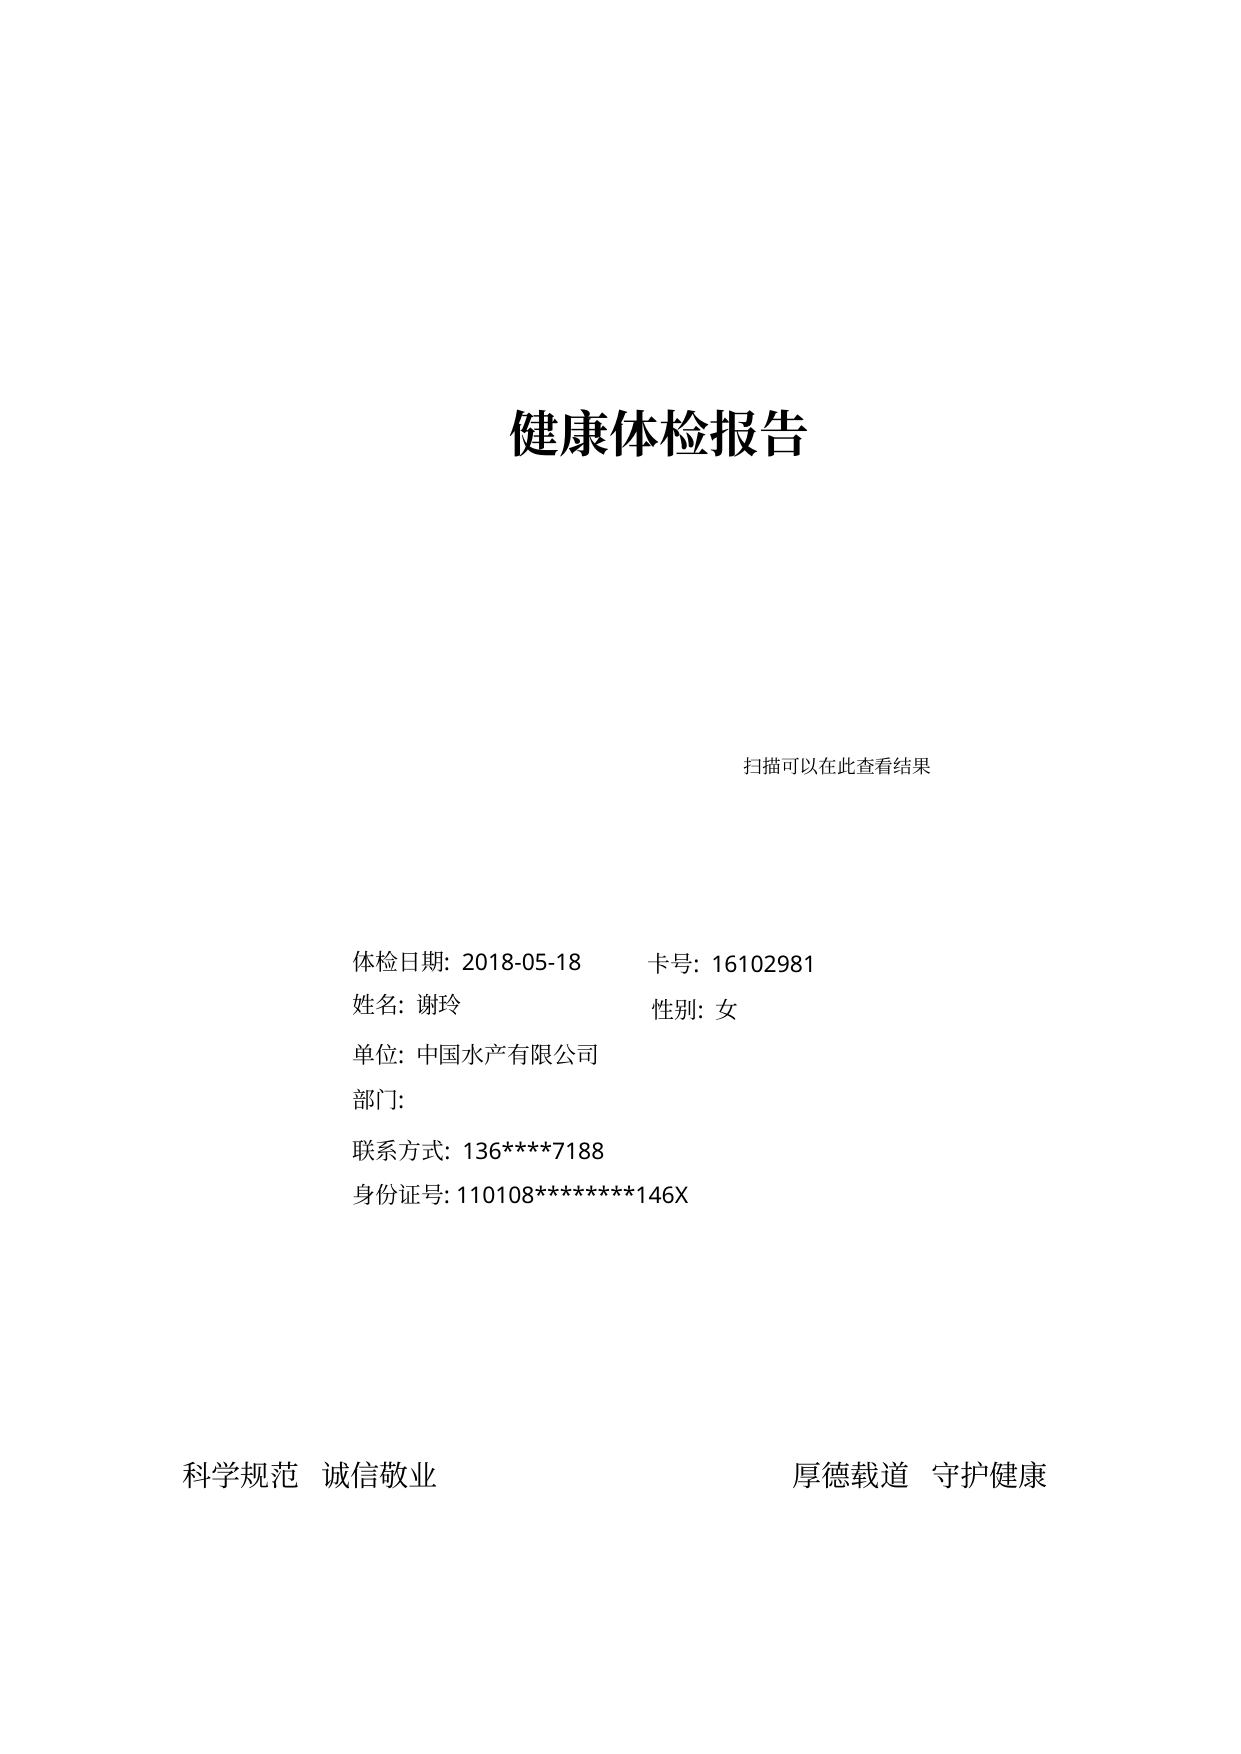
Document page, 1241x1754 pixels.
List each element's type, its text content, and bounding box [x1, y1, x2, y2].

text 体检日期: 2018-05-18 [352, 947, 624, 977]
text 科学规范 诚信敬业 [182, 1462, 486, 1493]
text 联系方式: 136****7188 [352, 1136, 637, 1166]
text 单位: 中国水产有限公司 [352, 1040, 637, 1070]
text 健康体检报告 [509, 412, 886, 462]
text 性别: 女 [651, 994, 769, 1024]
text 身份证号: 110108********146X [352, 1180, 726, 1210]
text 姓名: 谢玲 [352, 977, 624, 1023]
text 部门: [352, 1070, 637, 1119]
text 扫描可以在此查看结果 [743, 757, 959, 777]
text 卡号: 16102981 [647, 948, 854, 978]
text 厚德载道 守护健康 [792, 1462, 1096, 1493]
